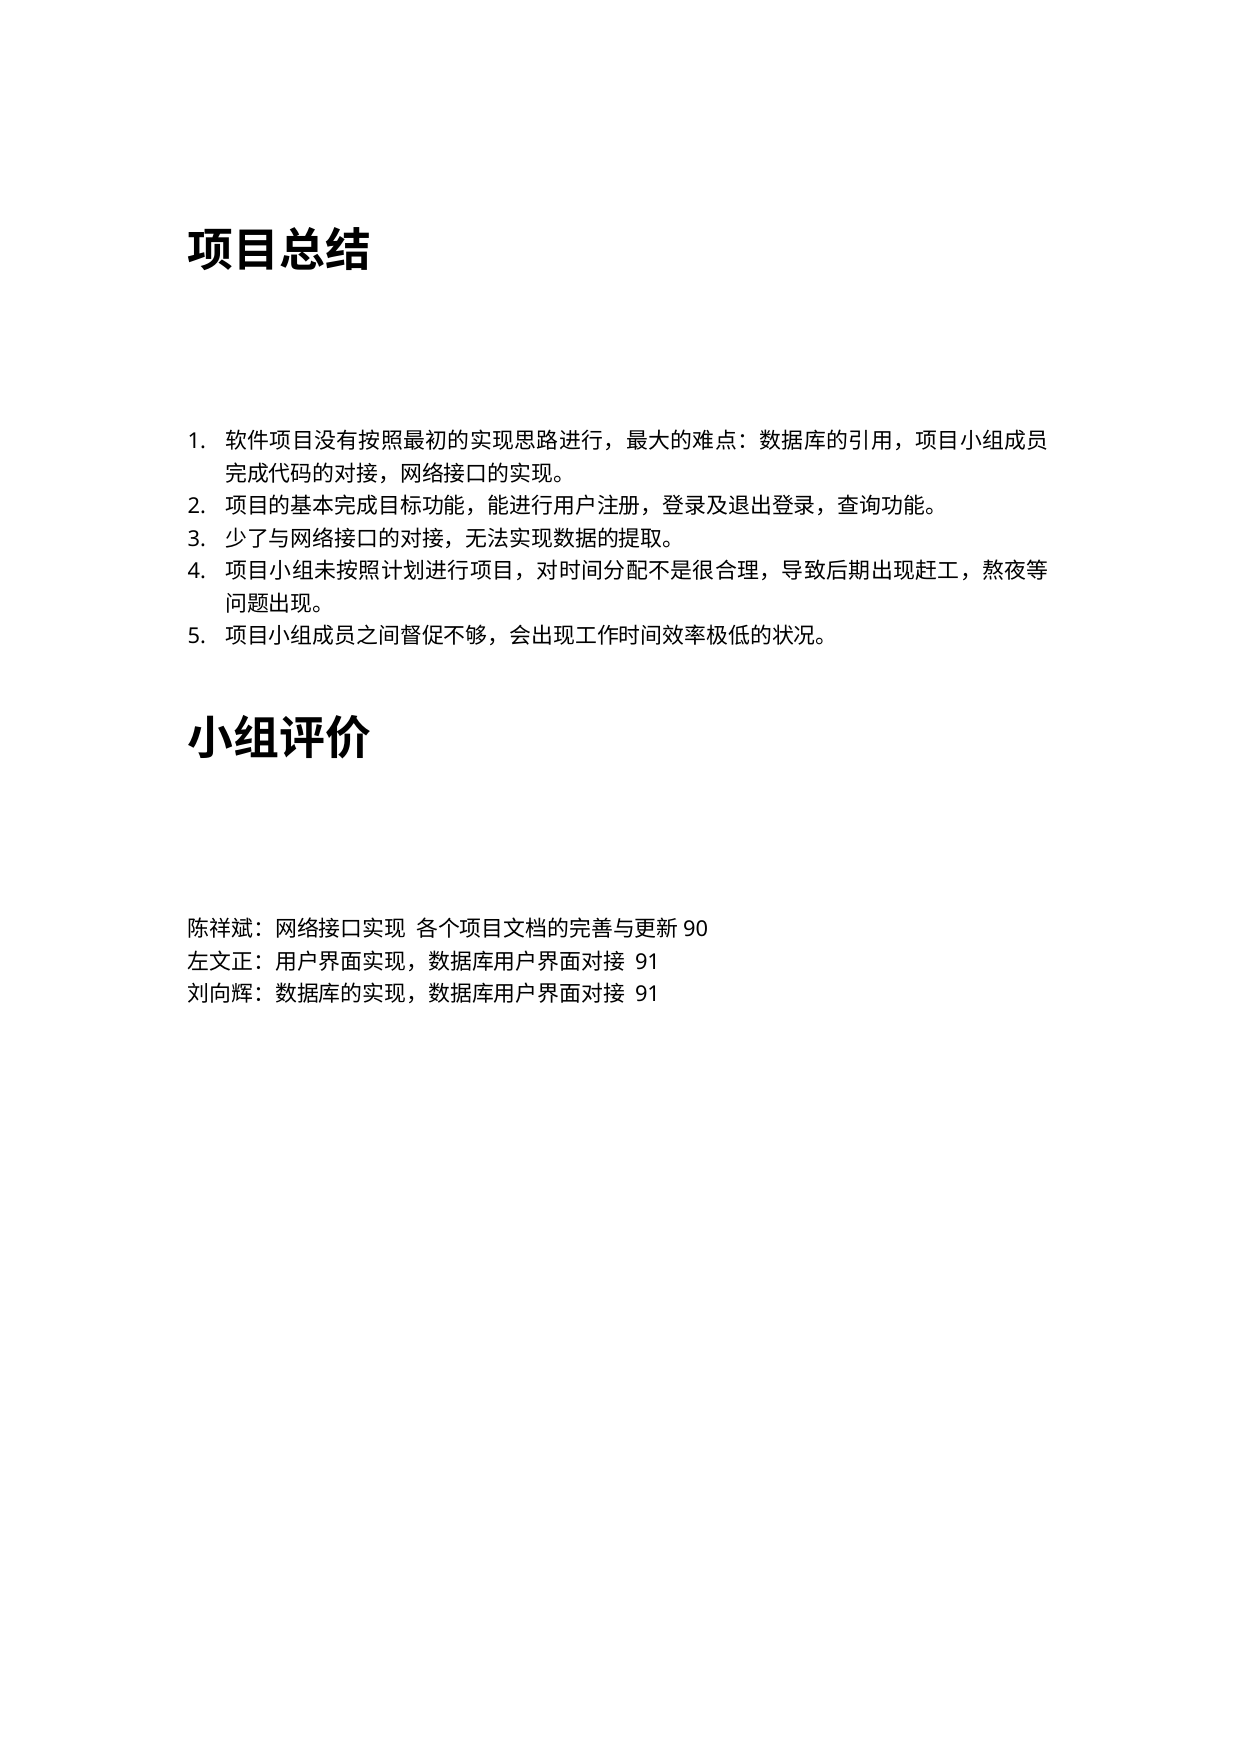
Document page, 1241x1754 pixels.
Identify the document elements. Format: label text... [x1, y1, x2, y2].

list 软件项目没有按照最初的实现思路进行，最大的难点：数据库的引用，项目小组成员完成代码的对接，网络接口的实现。 [187, 423, 1053, 488]
subtitle 小组评价 [187, 686, 1053, 783]
list 项目小组未按照计划进行项目，对时间分配不是很合理，导致后期出现赶工，熬夜等问题出现。 [187, 553, 1053, 618]
text 左文正：用户界面实现，数据库用户界面对接 91 [187, 944, 1053, 976]
list 项目的基本完成目标功能，能进行用户注册，登录及退出登录，查询功能。 [187, 488, 1053, 520]
subtitle 项目总结 [187, 197, 1053, 295]
text 陈祥斌：网络接口实现 各个项目文档的完善与更新90 [187, 911, 1053, 944]
text 刘向辉：数据库的实现，数据库用户界面对接 91 [187, 976, 1053, 1009]
list 少了与网络接口的对接，无法实现数据的提取。 [187, 520, 1053, 553]
list 项目小组成员之间督促不够，会出现工作时间效率极低的状况。 [187, 618, 1053, 650]
